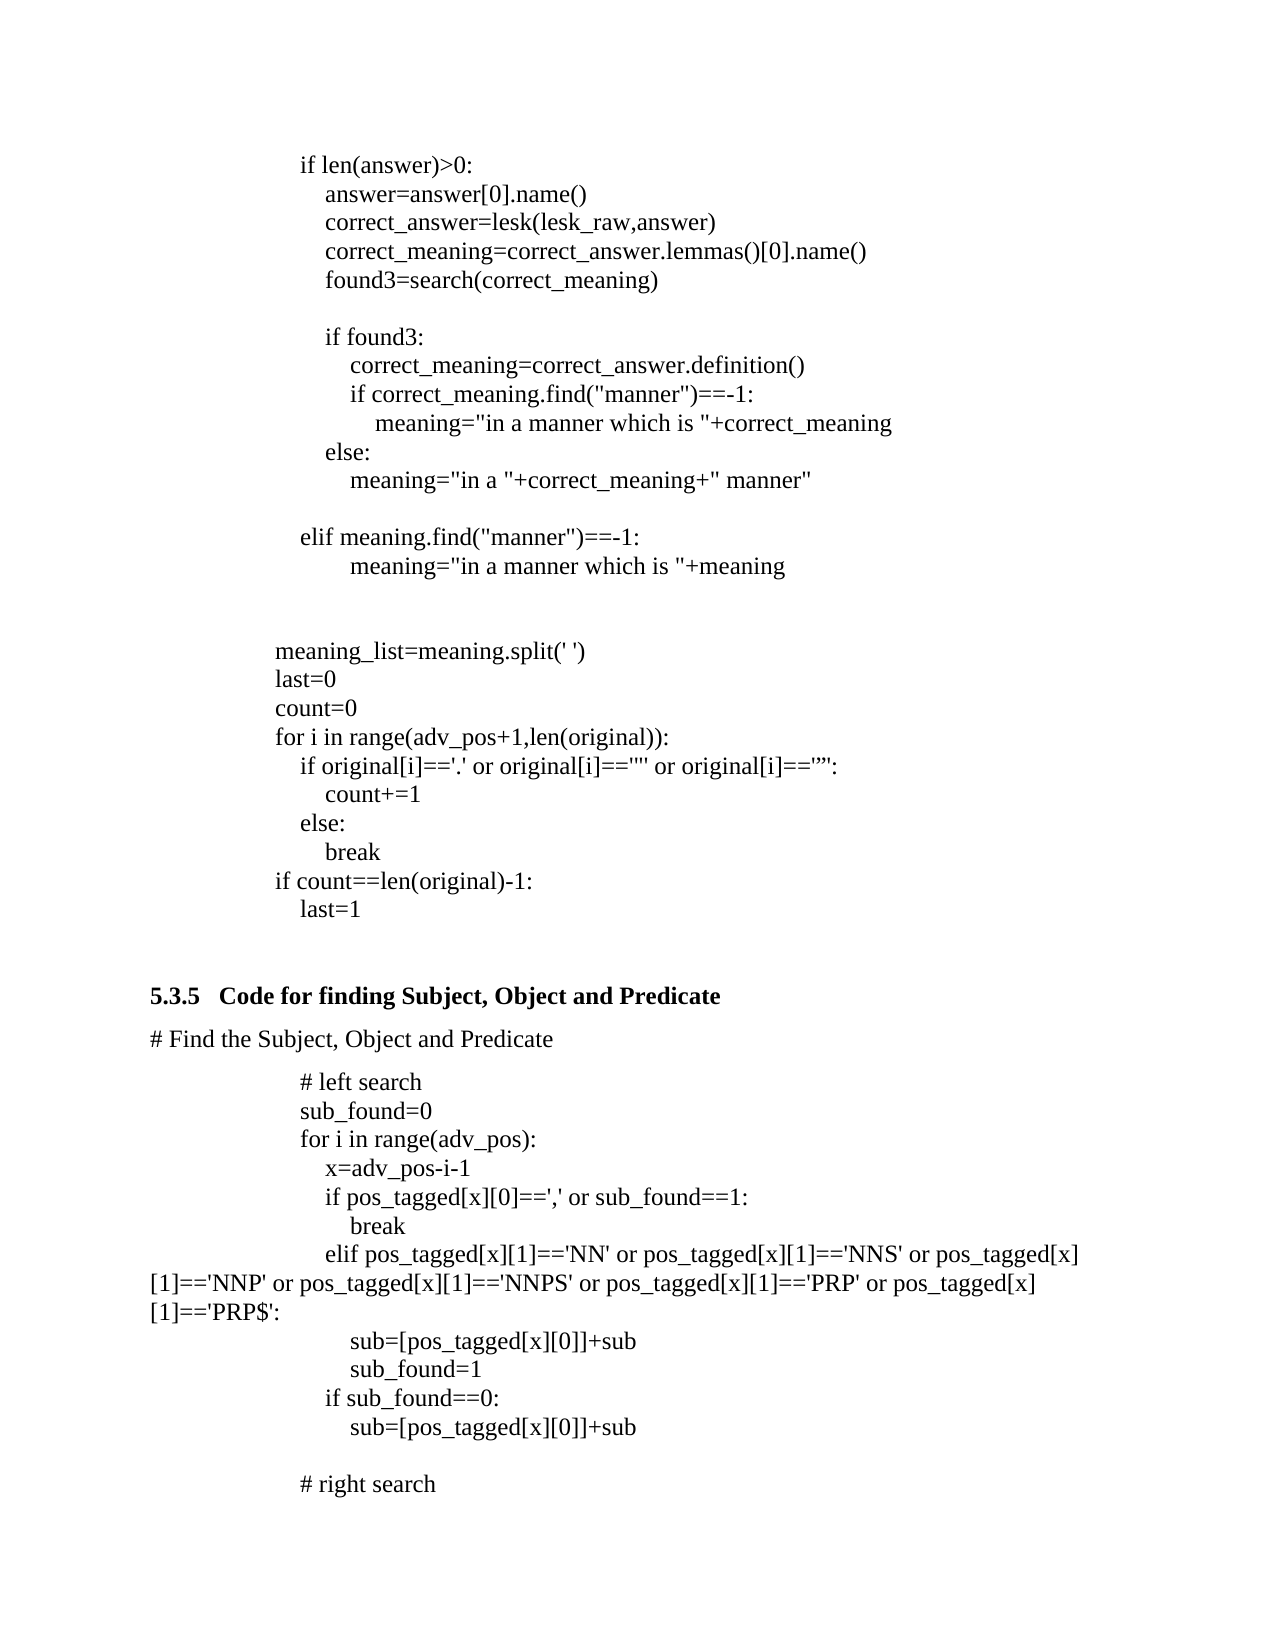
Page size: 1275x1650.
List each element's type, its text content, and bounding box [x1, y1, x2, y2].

text if pos_tagged[x][0]==',' or sub_found==1: [150, 1182, 1125, 1211]
text sub=[pos_tagged[x][0]]+sub [150, 1326, 1125, 1354]
text sub=[pos_tagged[x][0]]+sub [150, 1412, 1125, 1441]
text found3=search(correct_meaning) [150, 265, 1125, 294]
text elif meaning.find("manner")==-1: [150, 522, 1125, 551]
text correct_answer=lesk(lesk_raw,answer) [150, 207, 1125, 236]
text for i in range(adv_pos): [150, 1124, 1125, 1153]
text # right search [150, 1469, 1125, 1498]
text if count==len(original)-1: [150, 866, 1125, 894]
text for i in range(adv_pos+1,len(original)): [150, 722, 1125, 751]
text break [150, 837, 1125, 866]
text else: [150, 437, 1125, 466]
text if sub_found==0: [150, 1383, 1125, 1412]
text count+=1 [150, 779, 1125, 808]
text break [150, 1211, 1125, 1239]
text else: [150, 808, 1125, 837]
text answer=answer[0].name() [150, 179, 1125, 207]
text # left search [150, 1067, 1125, 1096]
text last=0 [150, 664, 1125, 693]
text meaning="in a manner which is "+correct_meaning [150, 408, 1125, 437]
text correct_meaning=correct_answer.lemmas()[0].name() [150, 236, 1125, 265]
text if original[i]=='.' or original[i]=='"' or original[i]=='”': [150, 751, 1125, 779]
text if len(answer)>0: [150, 150, 1125, 179]
text correct_meaning=correct_answer.definition() [150, 351, 1125, 379]
text sub_found=0 [150, 1096, 1125, 1124]
text 5.3.5 Code for finding Subject, Object and Predicate [150, 981, 1125, 1009]
text meaning_list=meaning.split(' ') [150, 636, 1125, 664]
text last=1 [150, 894, 1125, 923]
text count=0 [150, 693, 1125, 722]
text x=adv_pos-i-1 [150, 1153, 1125, 1182]
text if correct_meaning.find("manner")==-1: [150, 379, 1125, 408]
text if found3: [150, 322, 1125, 351]
text sub_found=1 [150, 1354, 1125, 1383]
text # Find the Subject, Object and Predicate [150, 1024, 1125, 1053]
text meaning="in a manner which is "+meaning [150, 551, 1125, 580]
text meaning="in a "+correct_meaning+" manner" [150, 466, 1125, 494]
